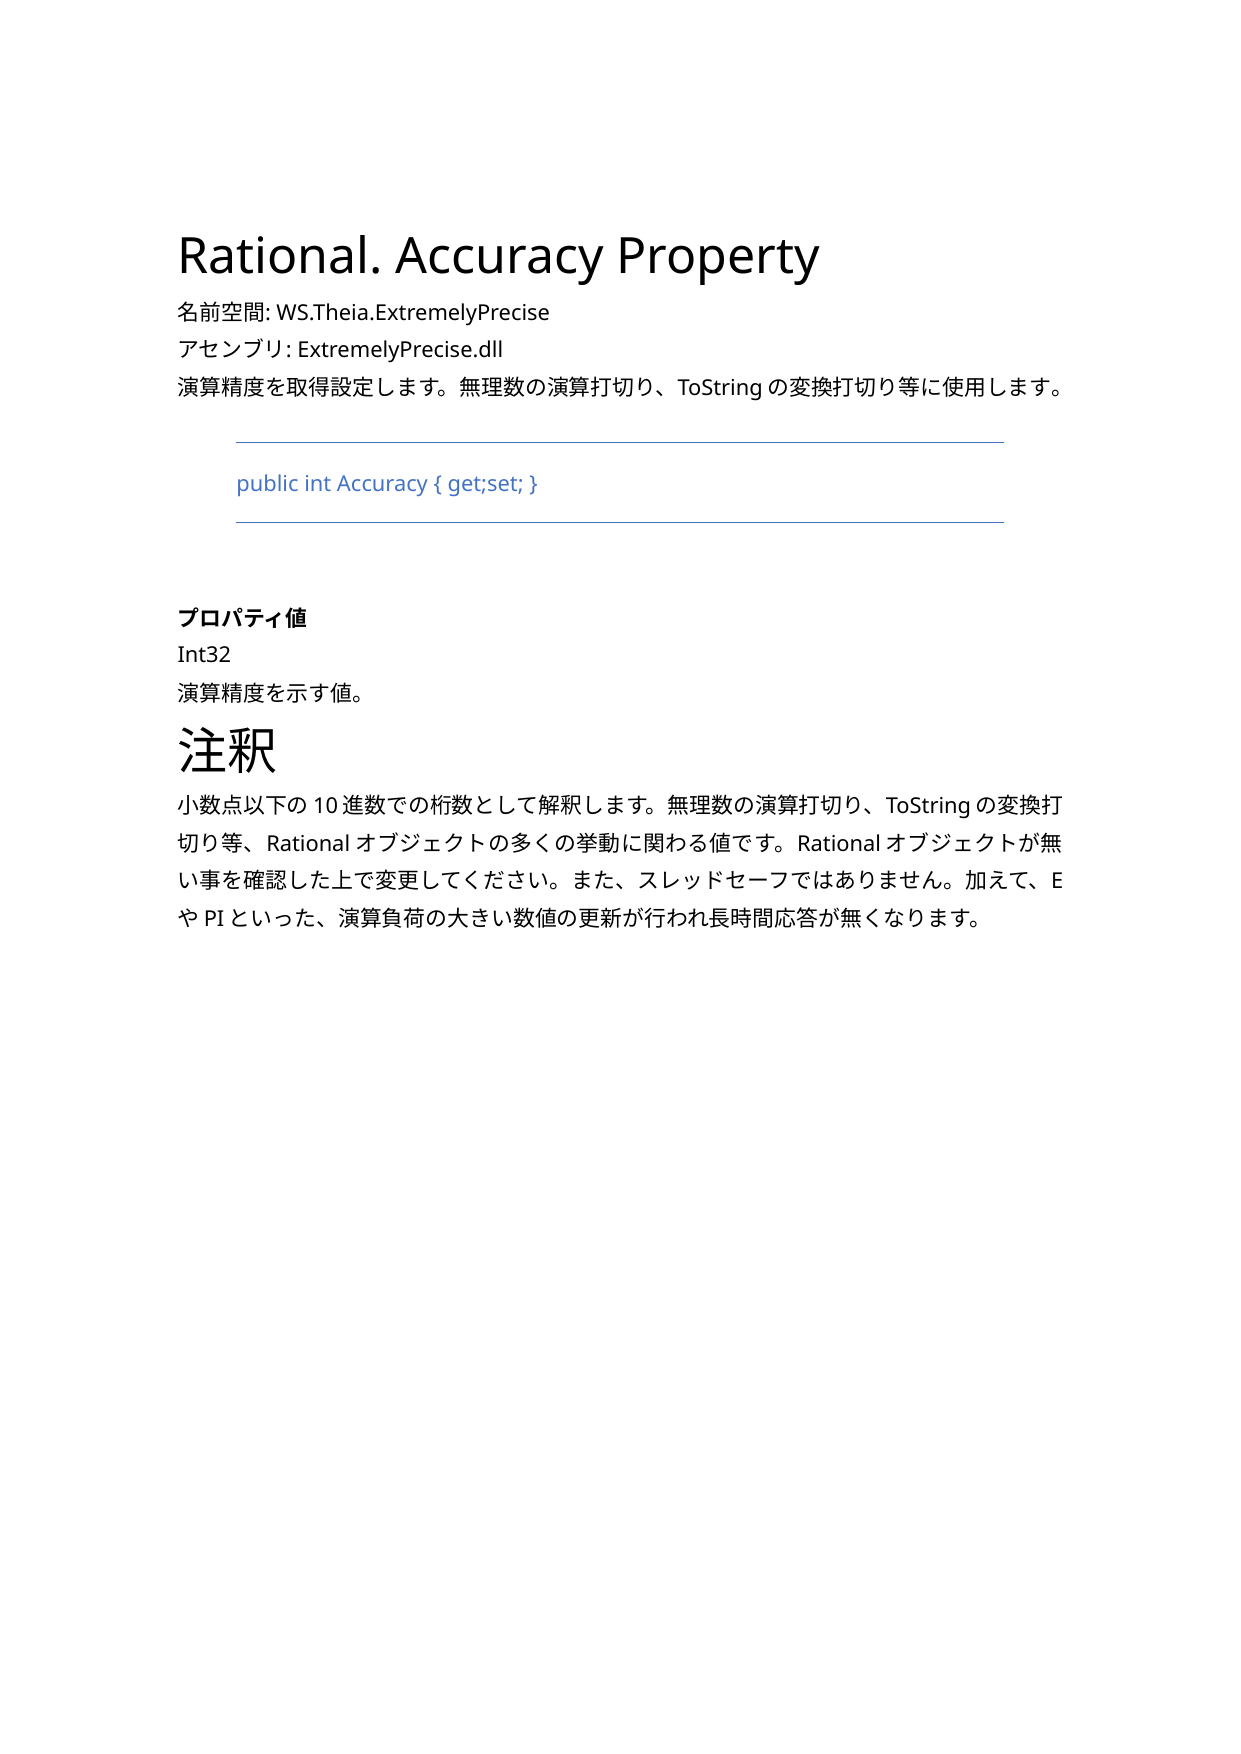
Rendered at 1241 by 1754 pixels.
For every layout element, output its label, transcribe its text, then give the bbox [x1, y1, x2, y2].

text 演算精度を取得設定します。無理数の演算打切り、ToStringの変換打切り等に使用します。 [177, 367, 1063, 404]
subtitle プロパティ値 [177, 598, 1063, 636]
text Int32 [177, 636, 1063, 673]
text アセンブリ: ExtremelyPrecise.dll [177, 329, 1063, 367]
text 小数点以下の10進数での桁数として解釈します。無理数の演算打切り、ToStringの変換打切り等、Rationalオブジェクトの多くの挙動に関わる値です。Rationalオブジェクトが無い事を確認した上で変更してください。また、スレッドセーフではありません。加えて、EやPIといった、演算負荷の大きい数値の更新が行われ長時間応答が無くなります。 [177, 786, 1063, 936]
text 名前空間: WS.Theia.ExtremelyPrecise [177, 292, 1063, 329]
text public int Accuracy { get;set; } [236, 443, 1004, 522]
subtitle 注釈 [177, 711, 1063, 786]
subtitle Rational. Accuracy Property [177, 217, 1063, 292]
text 演算精度を示す値。 [177, 673, 1063, 711]
